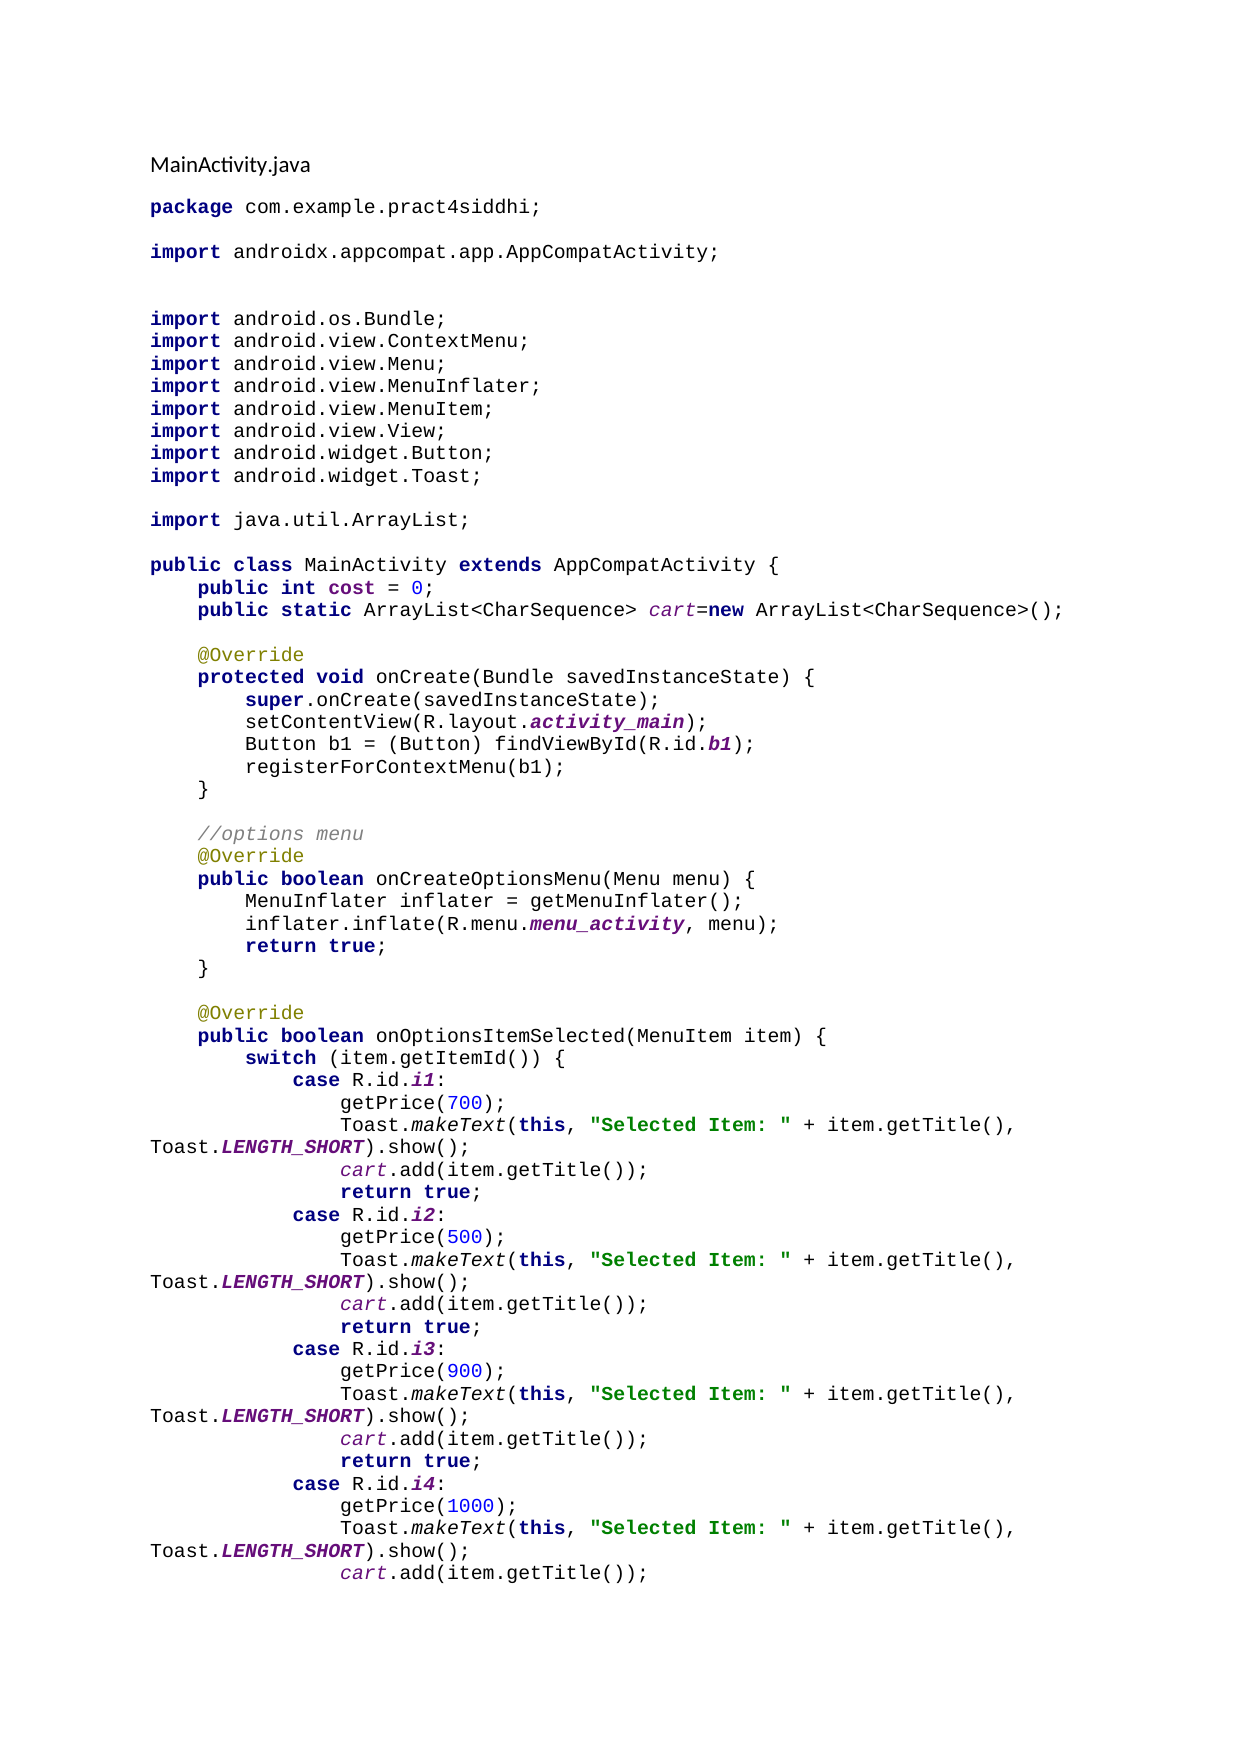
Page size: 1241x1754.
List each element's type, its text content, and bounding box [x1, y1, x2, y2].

text MainActivity.java [150, 150, 1090, 178]
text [150, 197, 1090, 1585]
